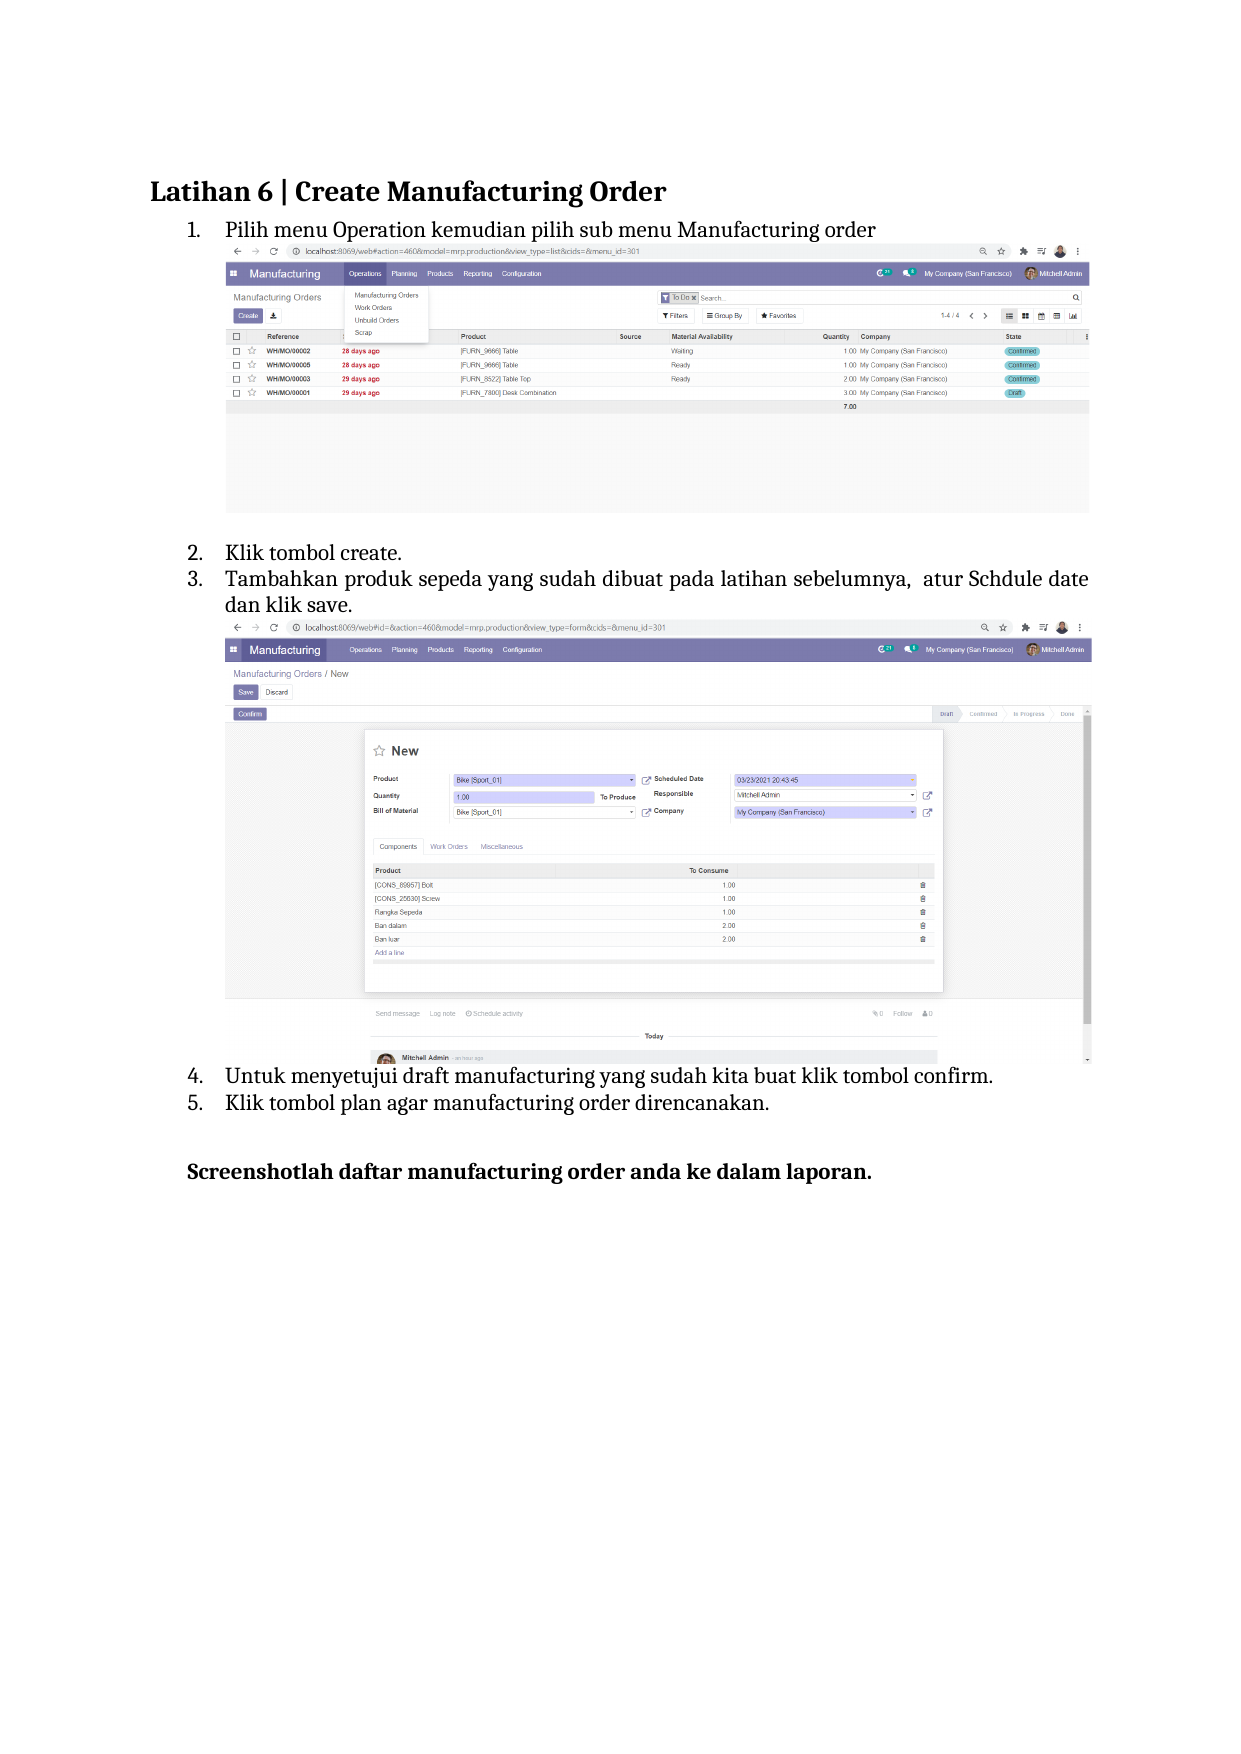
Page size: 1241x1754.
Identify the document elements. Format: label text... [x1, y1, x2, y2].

list Tambahkan produk sepeda yang sudah dibuat pada latihan sebelumnya, atur Schdule date dan klik save. [187, 566, 1090, 618]
list Untuk menyetujui draft manufacturing yang sudah kita buat klik tombol confirm. [187, 1063, 1090, 1089]
text Screenshotlah daftar manufacturing order anda ke dalam laporan. [187, 1159, 1090, 1185]
picture [225, 243, 1090, 513]
picture [225, 618, 1092, 1064]
subtitle Latihan 6 | Create Manufacturing Order [150, 175, 1090, 208]
list Klik tombol create. [187, 539, 1090, 566]
list Klik tombol plan agar manufacturing order direncanakan. [187, 1089, 1090, 1116]
list Pilih menu Operation kemudian pilih sub menu Manufacturing order [187, 217, 1090, 243]
